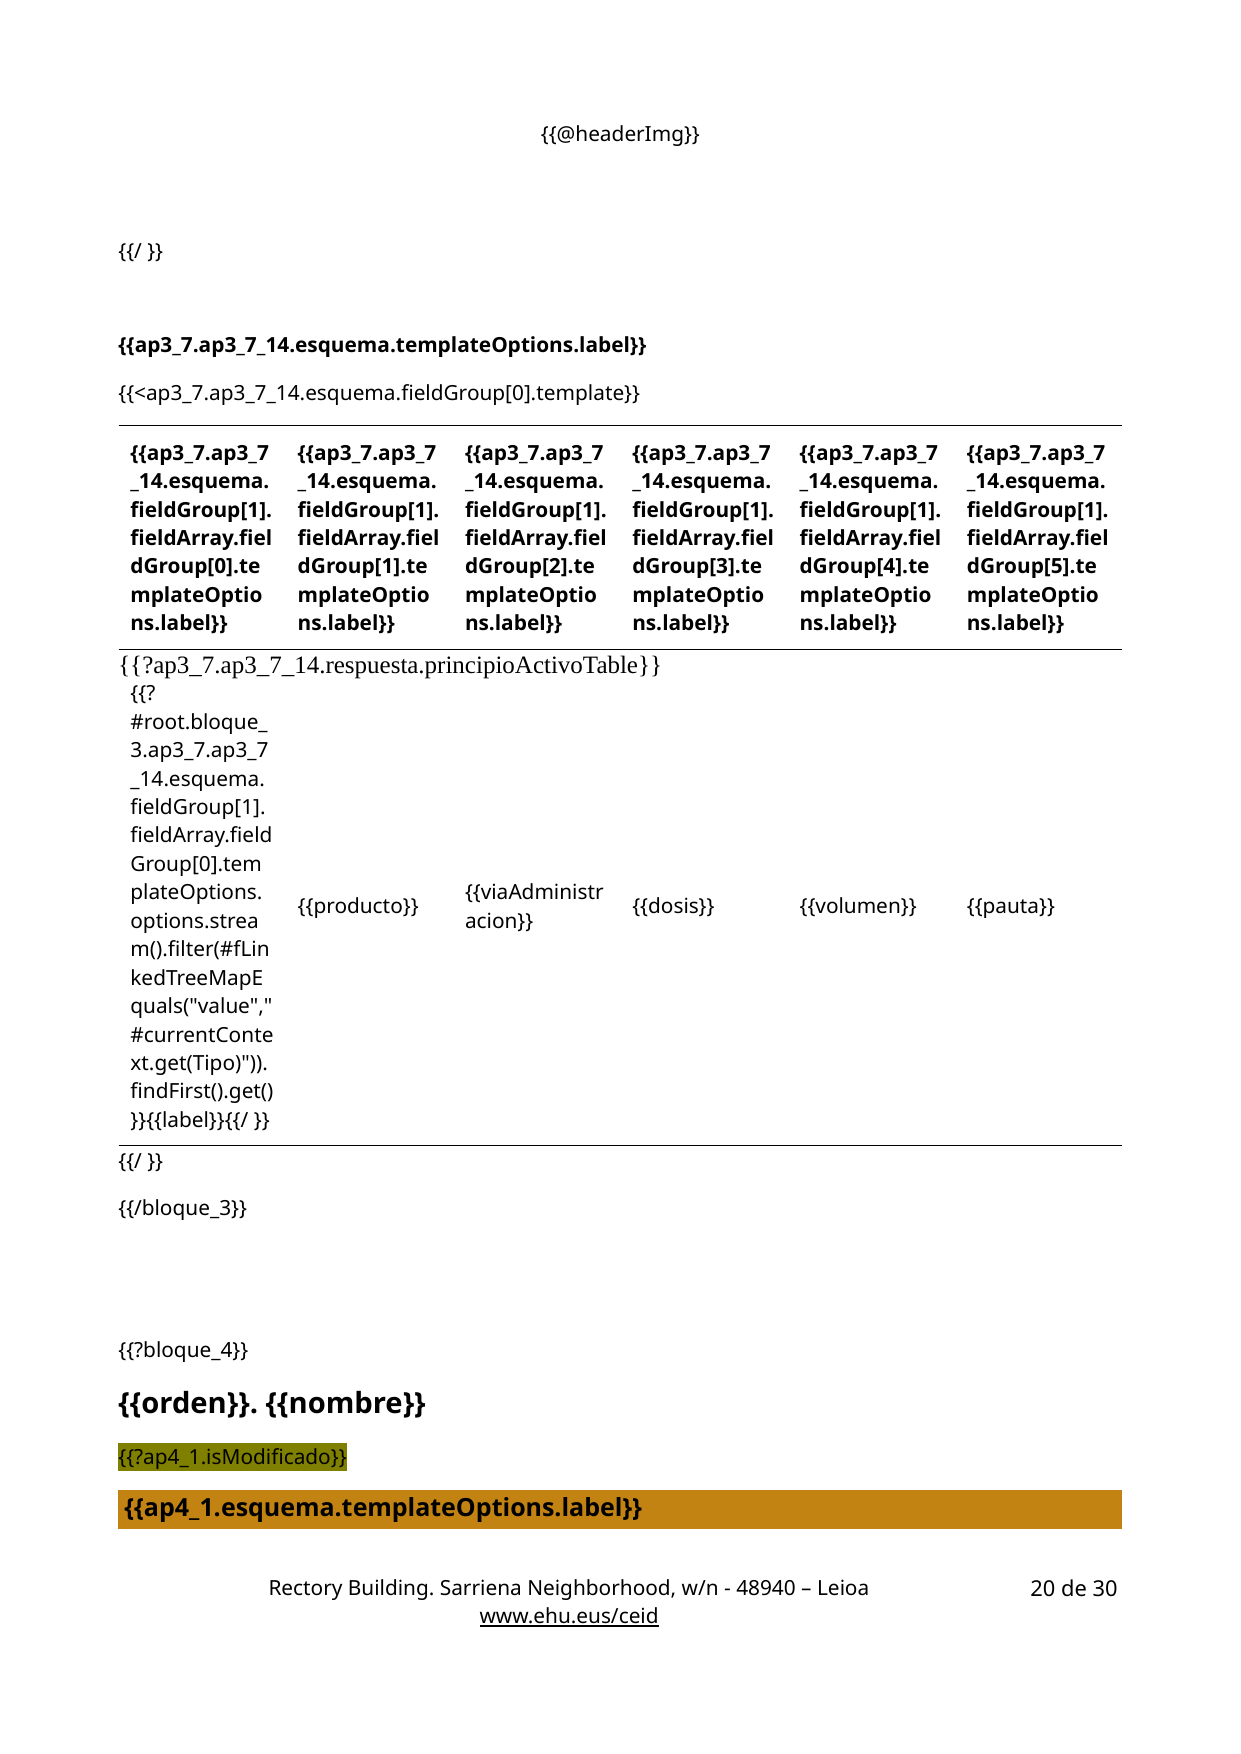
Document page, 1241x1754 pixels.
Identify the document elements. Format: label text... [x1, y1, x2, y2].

table_header {{viaAdministracion}} [453, 679, 620, 1145]
list {{/ }} [118, 236, 1122, 265]
table_header {{ap4_1.esquema.templateOptions.label}} [118, 1490, 1122, 1529]
table_header {{ap3_7.ap3_7_14.esquema.fieldGroup[1].fieldArray.fieldGroup[3].templateOptions.label}} [620, 426, 788, 649]
list {{?ap3_7.ap3_7_14.respuesta.principioActivoTable}} [118, 650, 1122, 678]
table_header {{dosis}} [620, 679, 788, 1145]
table_header {{ap3_7.ap3_7_14.esquema.fieldGroup[1].fieldArray.fieldGroup[5].templateOptions.label}} [955, 426, 1122, 649]
table_header {{ap3_7.ap3_7_14.esquema.fieldGroup[1].fieldArray.fieldGroup[1].templateOptions.label}} [286, 426, 453, 649]
table_header {{ap3_7.ap3_7_14.esquema.fieldGroup[1].fieldArray.fieldGroup[0].templateOptions.label}} [119, 426, 286, 649]
list {{ap3_7.ap3_7_14.esquema.templateOptions.label}} [118, 331, 1122, 359]
list {{/bloque_3}} [118, 1193, 1122, 1222]
list {{<ap3_7.ap3_7_14.esquema.fieldGroup[0].template}} [118, 378, 1122, 406]
table_header {{?#root.bloque_3.ap3_7.ap3_7_14.esquema.fieldGroup[1].fieldArray.fieldGroup[0].templateOptions.options.stream().filter(#fLinkedTreeMapEquals("value","#currentContext.get(Tipo)")).findFirst().get()}}{{label}}{{/ }} [119, 679, 286, 1145]
list {{?bloque_4}} [118, 1335, 1122, 1363]
table_header {{ap3_7.ap3_7_14.esquema.fieldGroup[1].fieldArray.fieldGroup[2].templateOptions.label}} [453, 426, 620, 649]
table_header {{producto}} [286, 679, 453, 1145]
table_header {{ap3_7.ap3_7_14.esquema.fieldGroup[1].fieldArray.fieldGroup[4].templateOptions.label}} [788, 426, 955, 649]
table_header {{volumen}} [788, 679, 955, 1145]
list {{?ap4_1.isModificado}} [118, 1442, 1122, 1471]
list {{/ }} [118, 1146, 1122, 1175]
list {{orden}}. {{nombre}} [118, 1382, 1122, 1422]
table_header {{pauta}} [955, 679, 1122, 1145]
